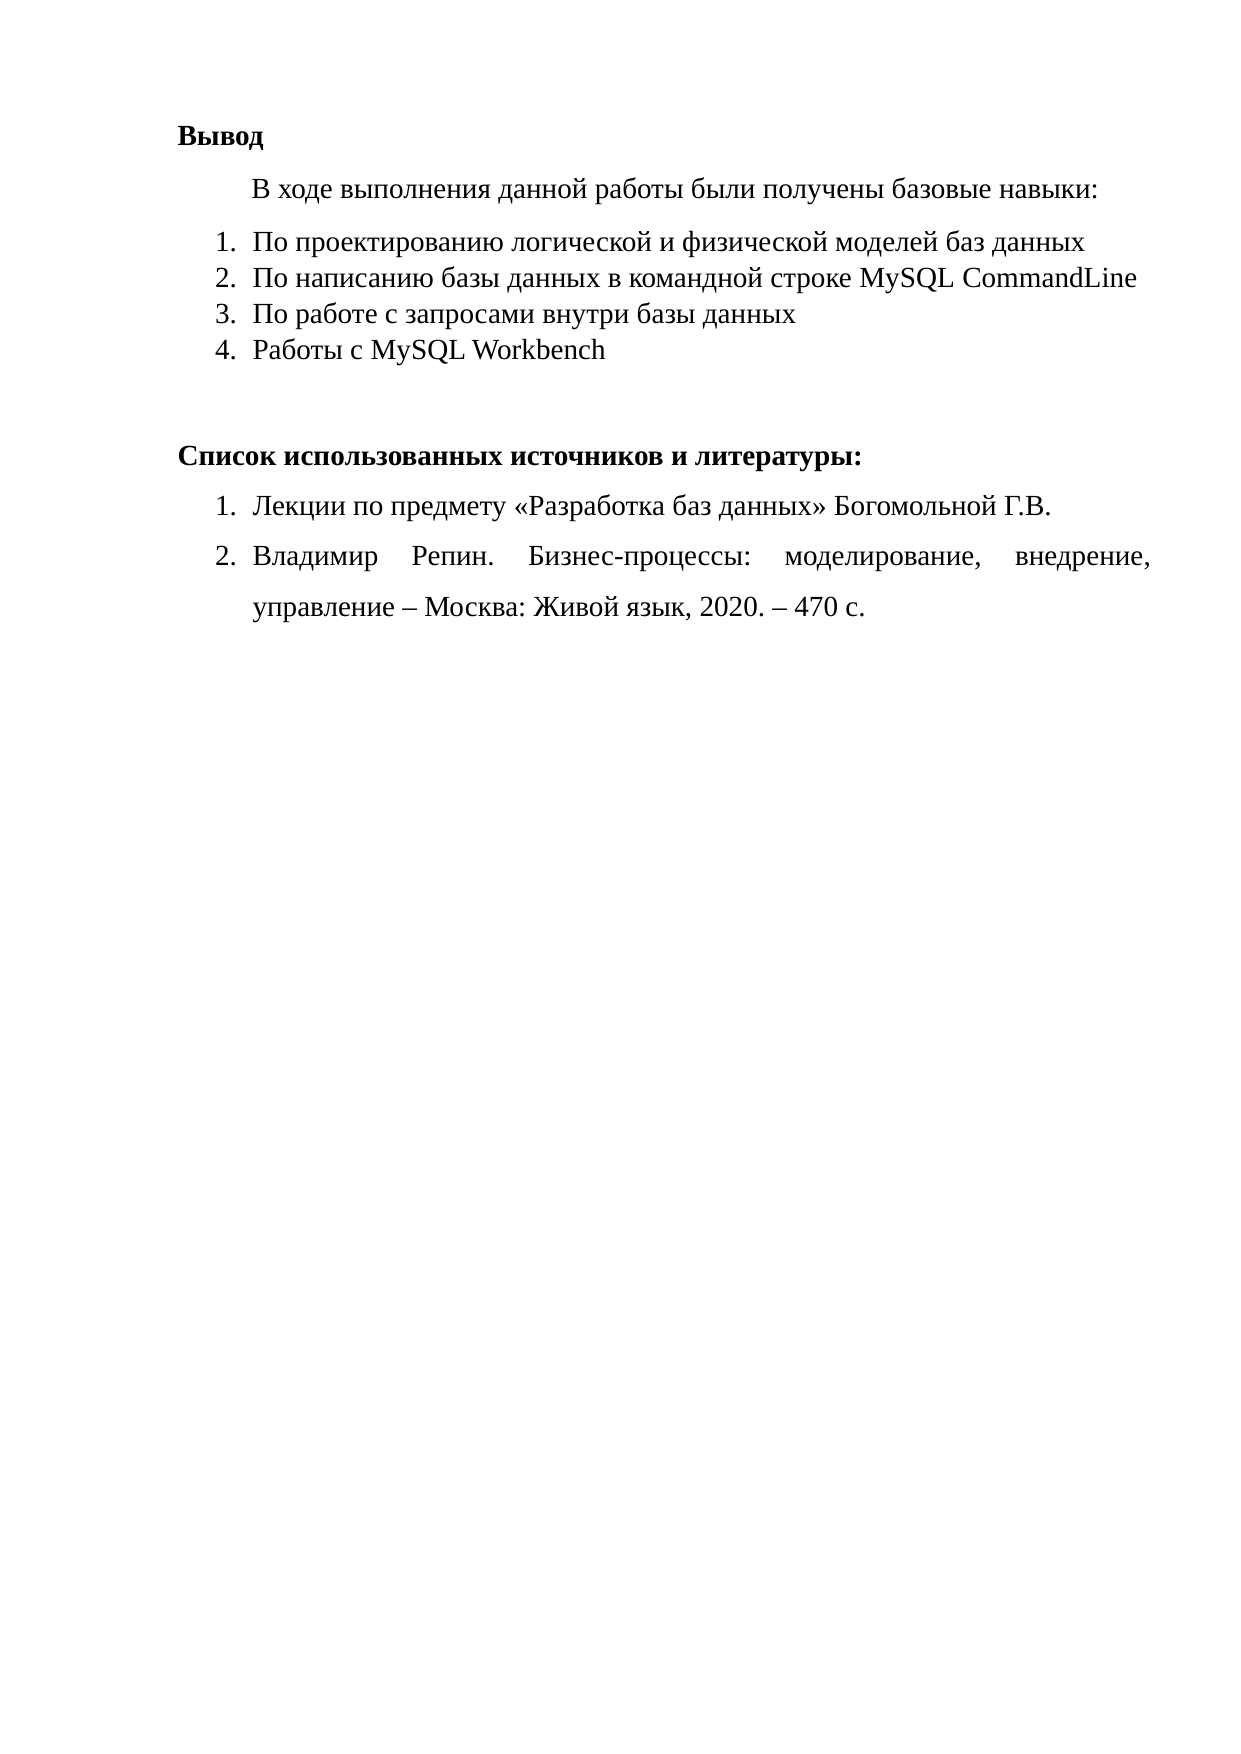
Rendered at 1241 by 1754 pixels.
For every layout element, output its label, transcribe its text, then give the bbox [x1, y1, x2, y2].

text Список использованных источников и литературы: [177, 438, 1152, 471]
text Вывод [177, 118, 1152, 152]
list Владимир Репин. Бизнес-процессы: моделирование, внедрение, управление – Москва: Живой язык, 2020. – 470 с. [215, 538, 1152, 622]
list По проектированию логической и физической моделей баз данных [215, 224, 1152, 257]
list Лекции по предмету «Разработка баз данных» Богомольной Г.В. [215, 488, 1152, 522]
list Работы с MySQL Workbench [215, 332, 1152, 366]
text В ходе выполнения данной работы были получены базовые навыки: [177, 171, 1152, 204]
list По написанию базы данных в командной строке MySQL CommandLine [215, 260, 1152, 293]
list По работе с запросами внутри базы данных [215, 296, 1152, 329]
